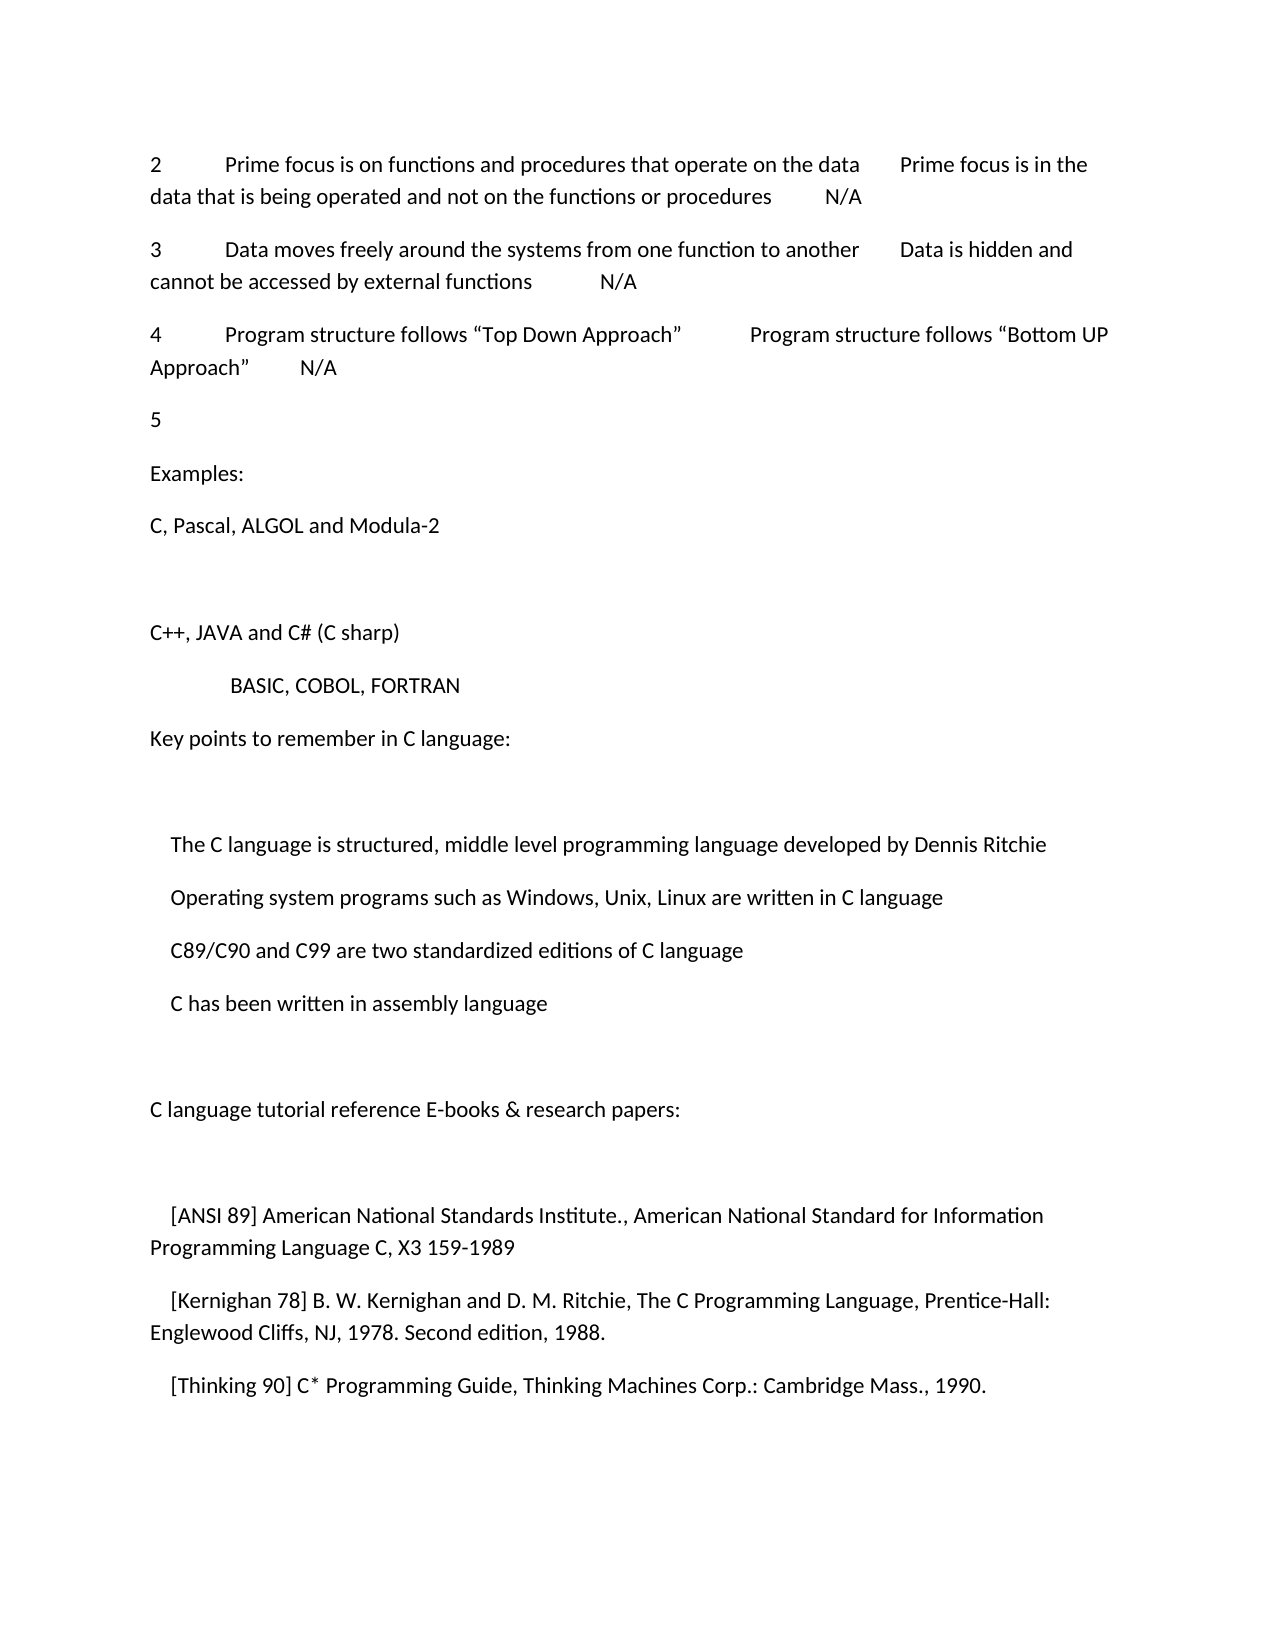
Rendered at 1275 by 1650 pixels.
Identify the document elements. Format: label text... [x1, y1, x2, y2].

text 5 [150, 406, 1125, 434]
text [ANSI 89] American National Standards Institute., American National Standard for Information Programming Language C, X3 159-1989 [150, 1201, 1125, 1261]
text 2 Prime focus is on functions and procedures that operate on the data Prime focus is in the data that is being operated and not on the functions or procedures N/A [150, 150, 1125, 210]
text C, Pascal, ALGOL and Modula-2 [150, 512, 1125, 540]
text 3 Data moves freely around the systems from one function to another Data is hidden and cannot be accessed by external functions N/A [150, 235, 1125, 295]
text Examples: [150, 459, 1125, 487]
text 4 Program structure follows “Top Down Approach” Program structure follows “Bottom UP Approach” N/A [150, 320, 1125, 381]
text C++, JAVA and C# (C sharp) [150, 618, 1125, 646]
text Key points to remember in C language: [150, 724, 1125, 752]
text [Kernighan 78] B. W. Kernighan and D. M. Ritchie, The C Programming Language, Prentice-Hall: Englewood Cliffs, NJ, 1978. Second edition, 1988. [150, 1286, 1125, 1346]
text C89/C90 and C99 are two standardized editions of C language [150, 936, 1125, 964]
text [Thinking 90] C* Programming Guide, Thinking Machines Corp.: Cambridge Mass., 1990. [150, 1371, 1125, 1399]
text BASIC, COBOL, FORTRAN [150, 671, 1125, 699]
text Operating system programs such as Windows, Unix, Linux are written in C language [150, 883, 1125, 911]
text The C language is structured, middle level programming language developed by Dennis Ritchie [150, 830, 1125, 858]
text C has been written in assembly language [150, 989, 1125, 1017]
text C language tutorial reference E-books & research papers: [150, 1095, 1125, 1123]
